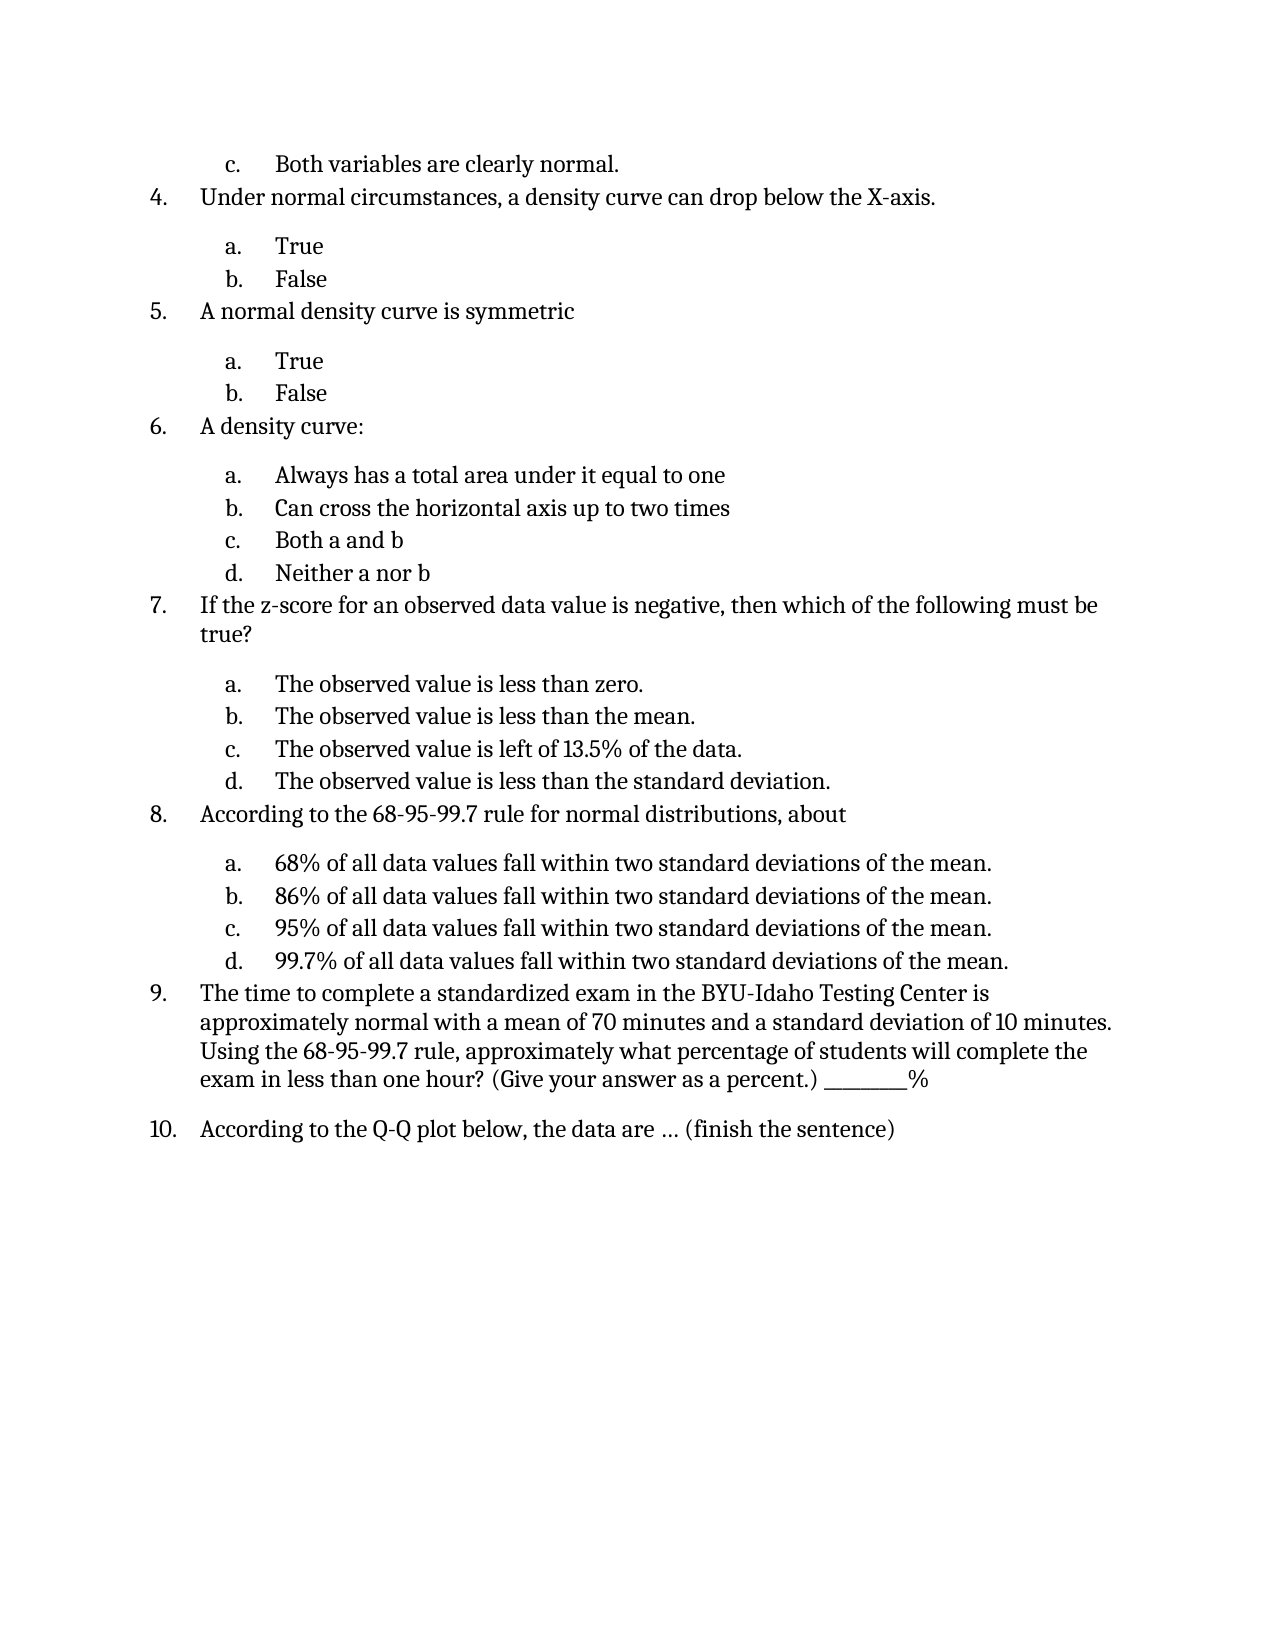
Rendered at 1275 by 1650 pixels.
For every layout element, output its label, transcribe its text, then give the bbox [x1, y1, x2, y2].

list 99.7% of all data values fall within two standard deviations of the mean. [225, 947, 1125, 975]
list 68% of all data values fall within two standard deviations of the mean. [225, 849, 1125, 878]
list 95% of all data values fall within two standard deviations of the mean. [225, 914, 1125, 943]
list True [225, 232, 1125, 261]
list The observed value is less than zero. [225, 669, 1125, 698]
list Under normal circumstances, a density curve can drop below the X-axis. [150, 182, 1125, 211]
list A density curve: [150, 412, 1125, 440]
list Always has a total area under it equal to one [225, 461, 1125, 490]
list If the z-score for an observed data value is negative, then which of the following must be true? [150, 591, 1125, 649]
list A normal density curve is symmetric [150, 297, 1125, 326]
list Both variables are clearly normal. [225, 150, 1125, 179]
list Can cross the horizontal axis up to two times [225, 494, 1125, 522]
list Both a and b [225, 526, 1125, 555]
list The observed value is less than the standard deviation. [225, 767, 1125, 796]
list Neither a nor b [225, 559, 1125, 587]
list According to the Q-Q plot below, the data are … (finish the sentence) [150, 1115, 1125, 1144]
list True [225, 347, 1125, 375]
list False [225, 379, 1125, 408]
list The observed value is left of 13.5% of the data. [225, 734, 1125, 763]
list The observed value is less than the mean. [225, 702, 1125, 731]
list 86% of all data values fall within two standard deviations of the mean. [225, 882, 1125, 910]
list According to the 68-95-99.7 rule for normal distributions, about [150, 799, 1125, 828]
list The time to complete a standardized exam in the BYU-Idaho Testing Center is approximately normal with a mean of 70 minutes and a standard deviation of 10 minutes. Using the 68-95-99.7 rule, approximately what percentage of students will complete the exam in less than one hour? (Give your answer as a percent.) _________% [150, 979, 1125, 1094]
list False [225, 264, 1125, 293]
